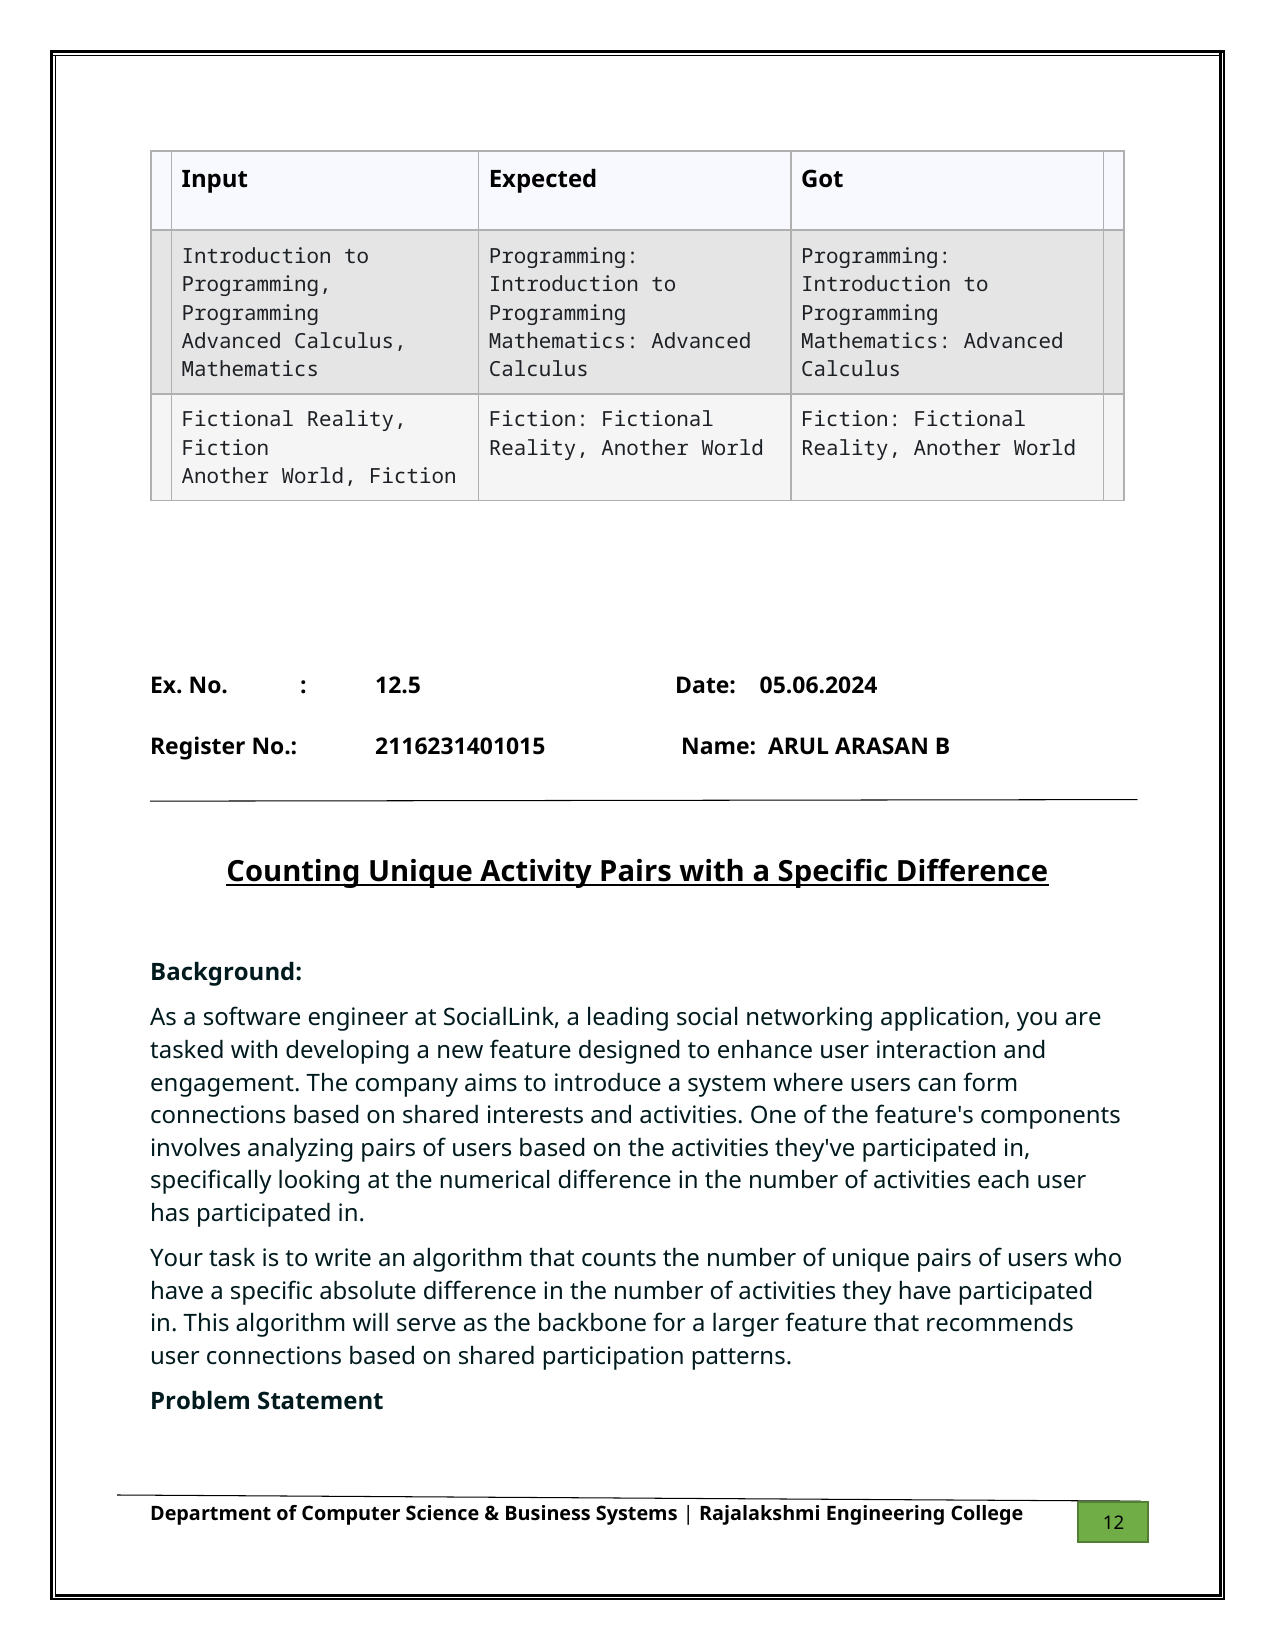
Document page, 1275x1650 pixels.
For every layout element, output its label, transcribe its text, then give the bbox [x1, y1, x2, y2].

table_cell [152, 231, 171, 393]
table_cell Introduction to Programming, Programming Advanced Calculus, Mathematics [172, 231, 478, 393]
text Background: [150, 955, 1125, 988]
table_cell Fictional Reality, Fiction Another World, Fiction [172, 395, 478, 500]
text Counting Unique Activity Pairs with a Specific Difference [150, 851, 1125, 890]
table_cell Programming: Introduction to Programming Mathematics: Advanced Calculus [479, 231, 790, 393]
text Ex. No. : 12.5 Date: 05.06.2024 [150, 669, 1125, 701]
text Register No.: 2116231401015 Name: ARUL ARASAN B [150, 730, 1125, 761]
table_header [1104, 152, 1123, 229]
table_cell [1104, 231, 1123, 393]
table_header Got [792, 152, 1103, 229]
table_header Input [172, 152, 478, 229]
text Your task is to write an algorithm that counts the number of unique pairs of users who have a specific absolute difference in the number of activities they have participated in. This algorithm will serve as the backbone for a larger feature that recommends user connections based on shared participation patterns. [150, 1241, 1125, 1371]
text Problem Statement [150, 1384, 1125, 1416]
table_cell Fiction: Fictional Reality, Another World [479, 395, 790, 500]
table_cell Fiction: Fictional Reality, Another World [792, 395, 1103, 500]
table_header [152, 152, 171, 229]
table_header Expected [479, 152, 790, 229]
table_cell [1104, 395, 1123, 500]
table_cell Programming: Introduction to Programming Mathematics: Advanced Calculus [792, 231, 1103, 393]
table_cell [152, 395, 171, 500]
text As a software engineer at SocialLink, a leading social networking application, you are tasked with developing a new feature designed to enhance user interaction and engagement. The company aims to introduce a system where users can form connections based on shared interests and activities. One of the feature's components involves analyzing pairs of users based on the activities they've participated in, specifically looking at the numerical difference in the number of activities each user has participated in. [150, 1000, 1125, 1228]
